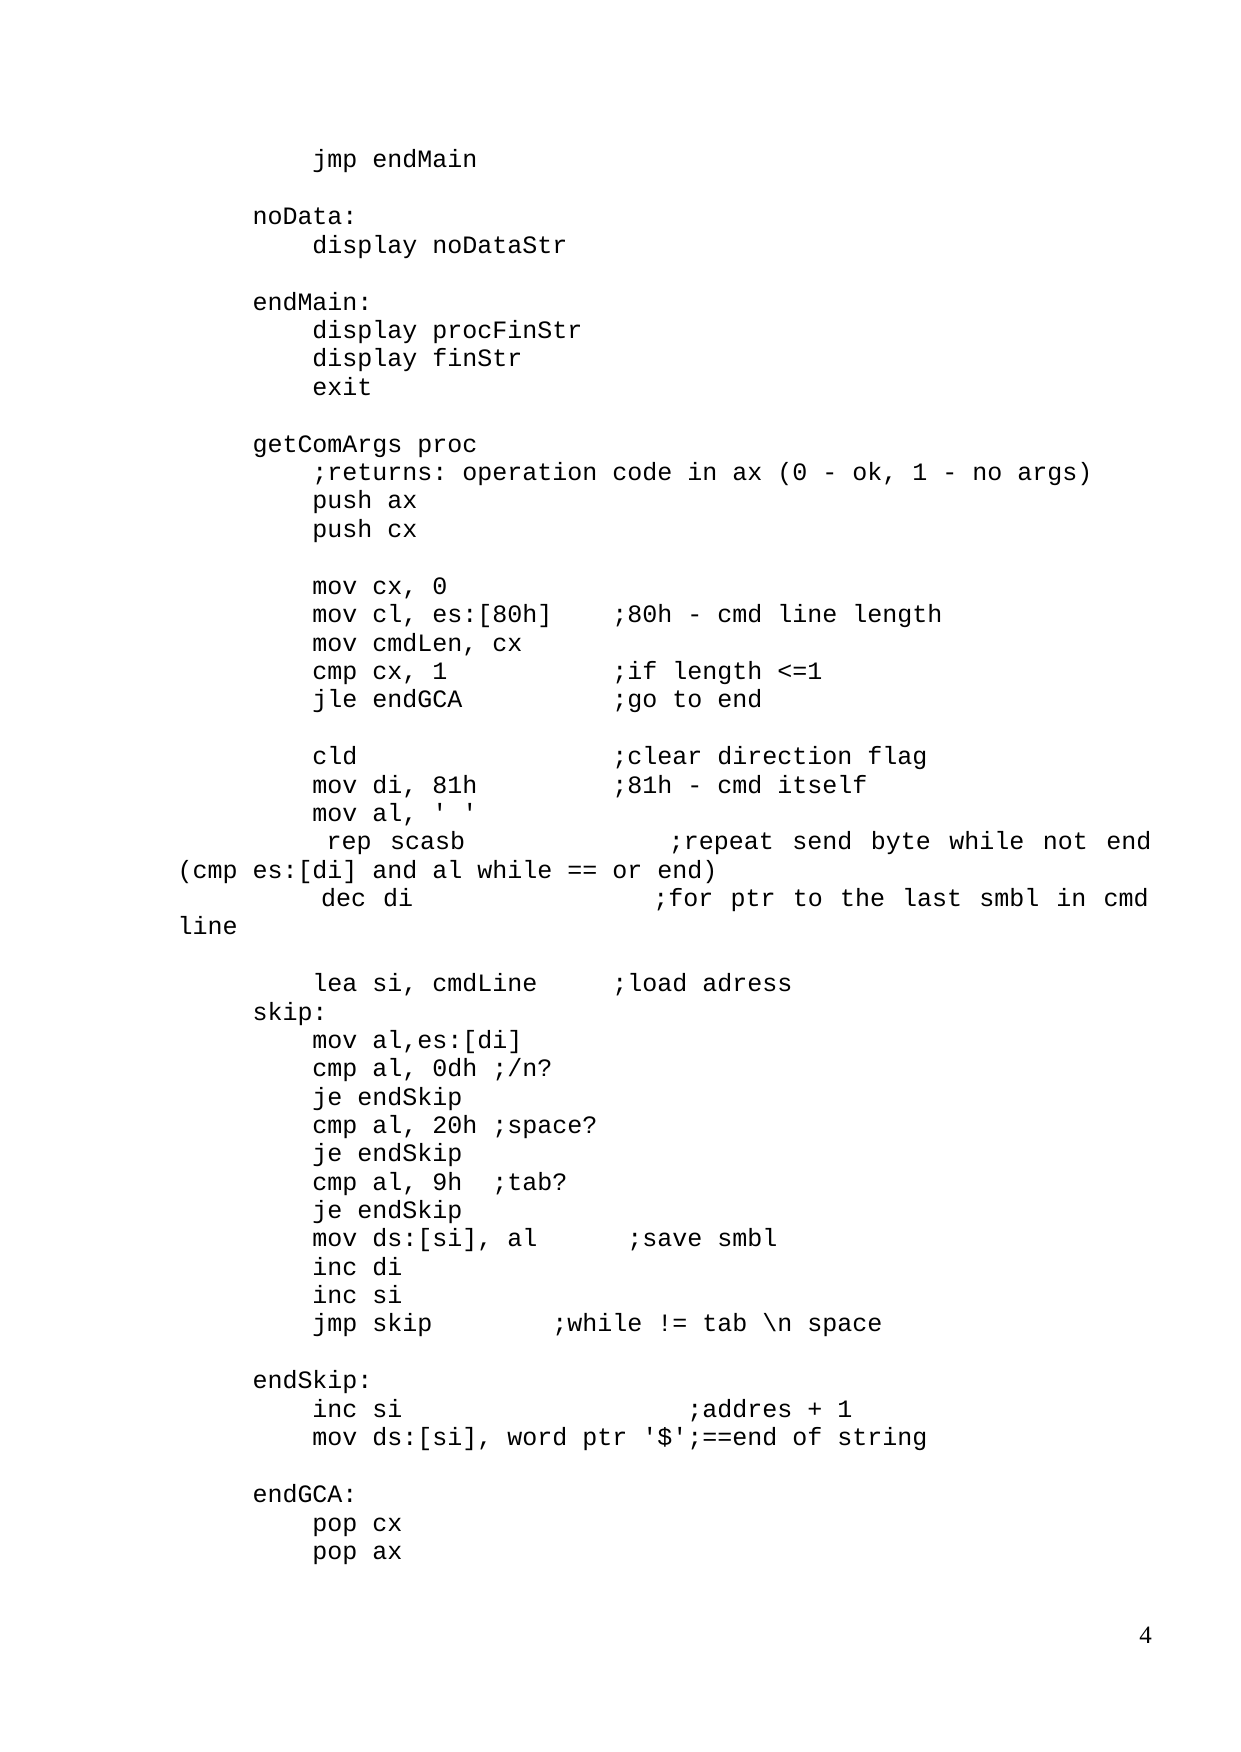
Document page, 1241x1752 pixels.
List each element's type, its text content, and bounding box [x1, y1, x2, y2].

text mov cl, es:[80h] ;80h - cmd line length [177, 602, 1152, 630]
text endGCA: [177, 1482, 1152, 1510]
text lea si, cmdLine ;load adress [177, 971, 1152, 999]
text mov cmdLen, cx [177, 630, 1152, 658]
text getComArgs proc [177, 431, 1152, 460]
text jmp skip ;while != tab \n space [177, 1311, 1152, 1339]
text endMain: [177, 289, 1152, 318]
text cmp al, 20h ;space? [177, 1113, 1152, 1141]
text je endSkip [177, 1141, 1152, 1169]
text cmp cx, 1 ;if length <=1 [177, 658, 1152, 687]
text mov al, ' ' [177, 801, 1152, 829]
text endSkip: [177, 1368, 1152, 1396]
text noData: [177, 204, 1152, 232]
text je endSkip [177, 1084, 1152, 1113]
text inc si [177, 1283, 1152, 1311]
text display procFinStr [177, 318, 1152, 346]
text skip: [177, 999, 1152, 1028]
text cmp al, 9h ;tab? [177, 1169, 1152, 1198]
text push ax [177, 488, 1152, 516]
text jmp endMain [177, 147, 1152, 175]
text mov ds:[si], al ;save smbl [177, 1226, 1152, 1254]
text mov al,es:[di] [177, 1028, 1152, 1056]
text dec di ;for ptr to the last smbl in cmd line [177, 886, 1152, 942]
text pop ax [177, 1538, 1152, 1567]
text push cx [177, 516, 1152, 545]
text display finStr [177, 346, 1152, 374]
text display noDataStr [177, 232, 1152, 261]
text exit [177, 374, 1152, 403]
text ;returns: operation code in ax (0 - ok, 1 - no args) [177, 460, 1152, 488]
text mov di, 81h ;81h - cmd itself [177, 772, 1152, 801]
text mov cx, 0 [177, 573, 1152, 602]
text je endSkip [177, 1198, 1152, 1226]
text rep scasb ;repeat send byte while not end (cmp es:[di] and al while == or end) [177, 829, 1152, 886]
text cld ;clear direction flag [177, 744, 1152, 772]
text jle endGCA ;go to end [177, 687, 1152, 715]
text cmp al, 0dh ;/n? [177, 1056, 1152, 1084]
text mov ds:[si], word ptr '$';==end of string [177, 1425, 1152, 1453]
text inc di [177, 1254, 1152, 1283]
text inc si ;addres + 1 [177, 1396, 1152, 1425]
text pop cx [177, 1510, 1152, 1538]
